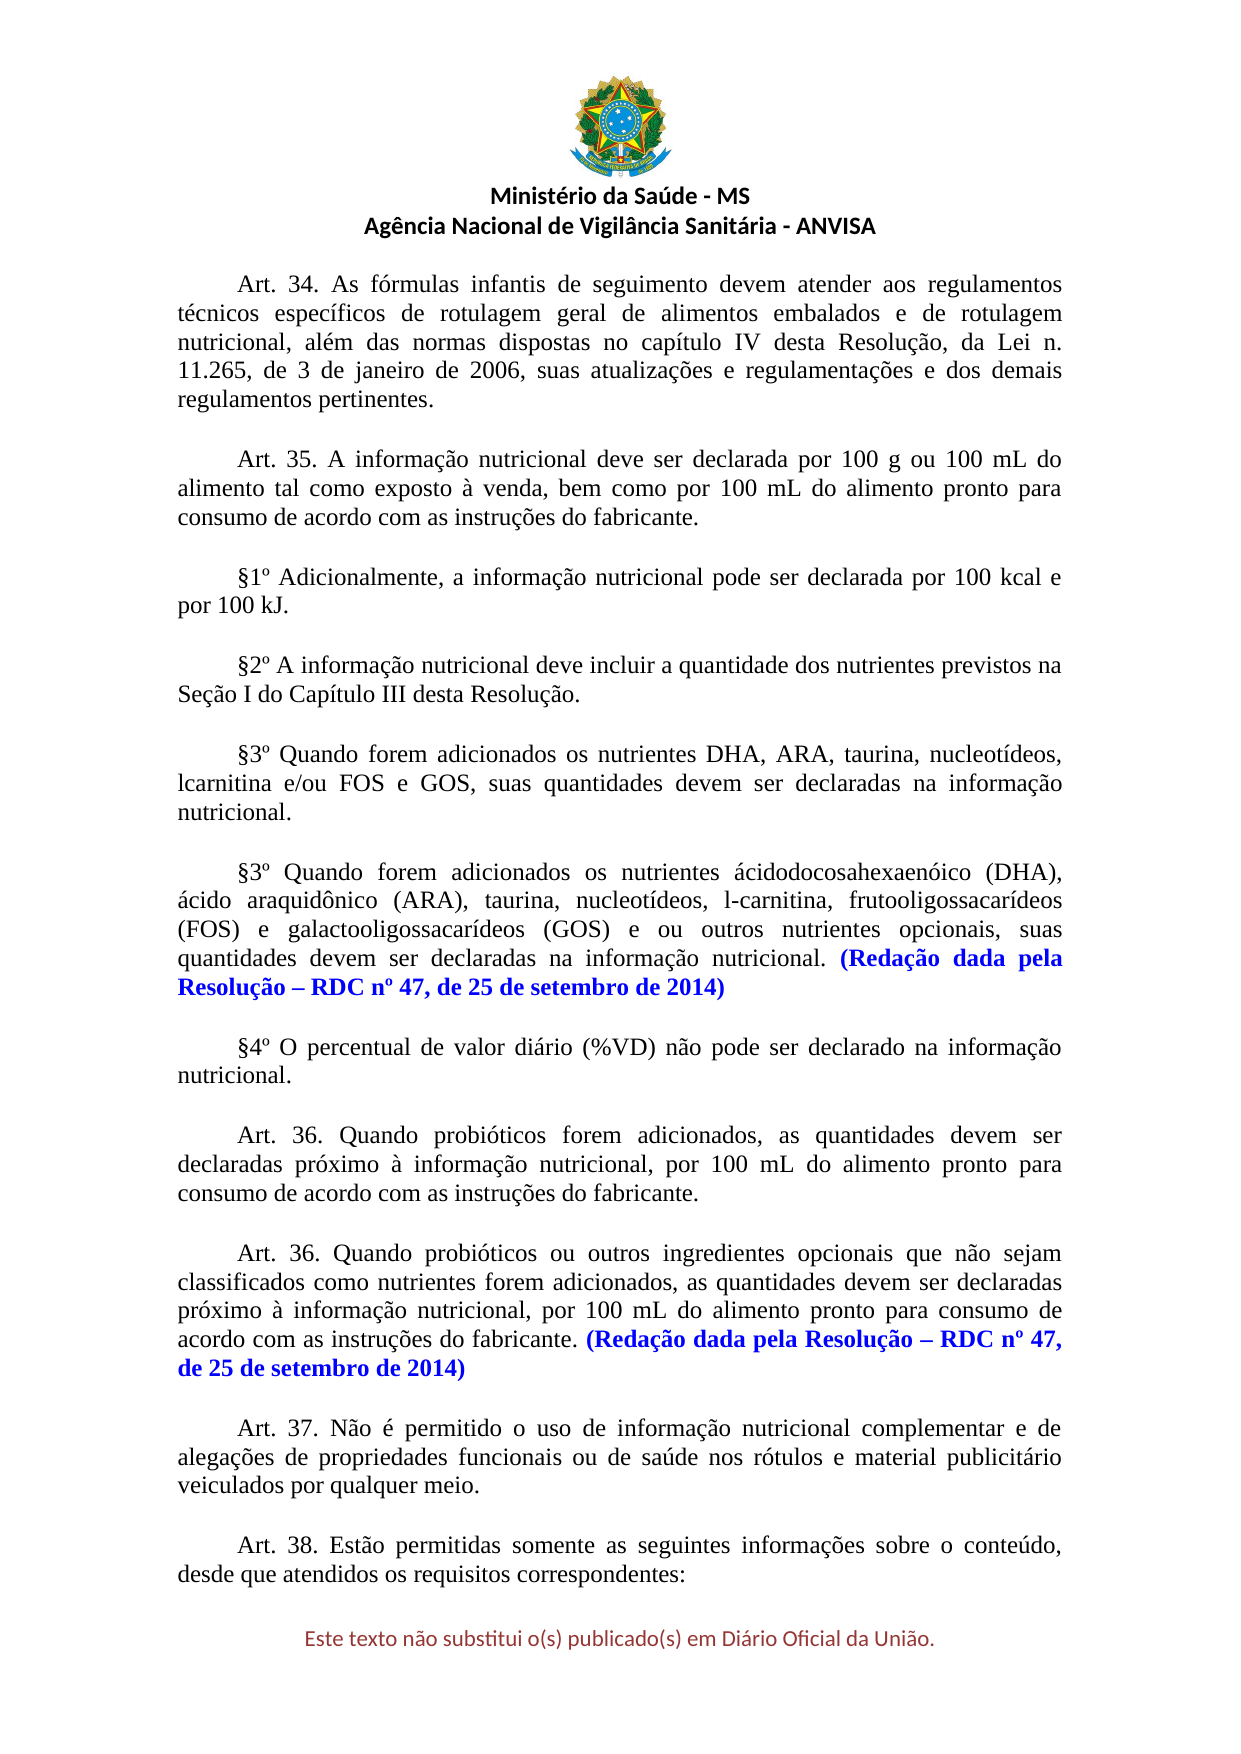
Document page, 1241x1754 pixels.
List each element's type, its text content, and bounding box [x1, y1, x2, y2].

text Art. 36. Quando probióticos ou outros ingredientes opcionais que não sejam classificados como nutrientes forem adicionados, as quantidades devem ser declaradas próximo à informação nutricional, por 100 mL do alimento pronto para consumo de acordo com as instruções do fabricante. (Redação dada pela Resolução – RDC nº 47, de 25 de setembro de 2014) [177, 1238, 1063, 1382]
text §1º Adicionalmente, a informação nutricional pode ser declarada por 100 kcal e por 100 kJ. [177, 562, 1063, 619]
text Art. 34. As fórmulas infantis de seguimento devem atender aos regulamentos técnicos específicos de rotulagem geral de alimentos embalados e de rotulagem nutricional, além das normas dispostas no capítulo IV desta Resolução, da Lei n. 11.265, de 3 de janeiro de 2006, suas atualizações e regulamentações e dos demais regulamentos pertinentes. [177, 269, 1063, 413]
text Art. 35. A informação nutricional deve ser declarada por 100 g ou 100 mL do alimento tal como exposto à venda, bem como por 100 mL do alimento pronto para consumo de acordo com as instruções do fabricante. [177, 444, 1063, 530]
text §2º A informação nutricional deve incluir a quantidade dos nutrientes previstos na Seção I do Capítulo III desta Resolução. [177, 650, 1063, 708]
text Art. 37. Não é permitido o uso de informação nutricional complementar e de alegações de propriedades funcionais ou de saúde nos rótulos e material publicitário veiculados por qualquer meio. [177, 1413, 1063, 1499]
text Art. 38. Estão permitidas somente as seguintes informações sobre o conteúdo, desde que atendidos os requisitos correspondentes: [177, 1530, 1063, 1588]
text Art. 36. Quando probióticos forem adicionados, as quantidades devem ser declaradas próximo à informação nutricional, por 100 mL do alimento pronto para consumo de acordo com as instruções do fabricante. [177, 1120, 1063, 1207]
picture [566, 73, 674, 180]
text §3º Quando forem adicionados os nutrientes ácidodocosahexaenóico (DHA), ácido araquidônico (ARA), taurina, nucleotídeos, l-carnitina, frutooligossacarídeos (FOS) e galactooligossacarídeos (GOS) e ou outros nutrientes opcionais, suas quantidades devem ser declaradas na informação nutricional. (Redação dada pela Resolução – RDC nº 47, de 25 de setembro de 2014) [177, 857, 1063, 1000]
text §3º Quando forem adicionados os nutrientes DHA, ARA, taurina, nucleotídeos, lcarnitina e/ou FOS e GOS, suas quantidades devem ser declaradas na informação nutricional. [177, 739, 1063, 825]
text §4º O percentual de valor diário (%VD) não pode ser declarado na informação nutricional. [177, 1032, 1063, 1089]
